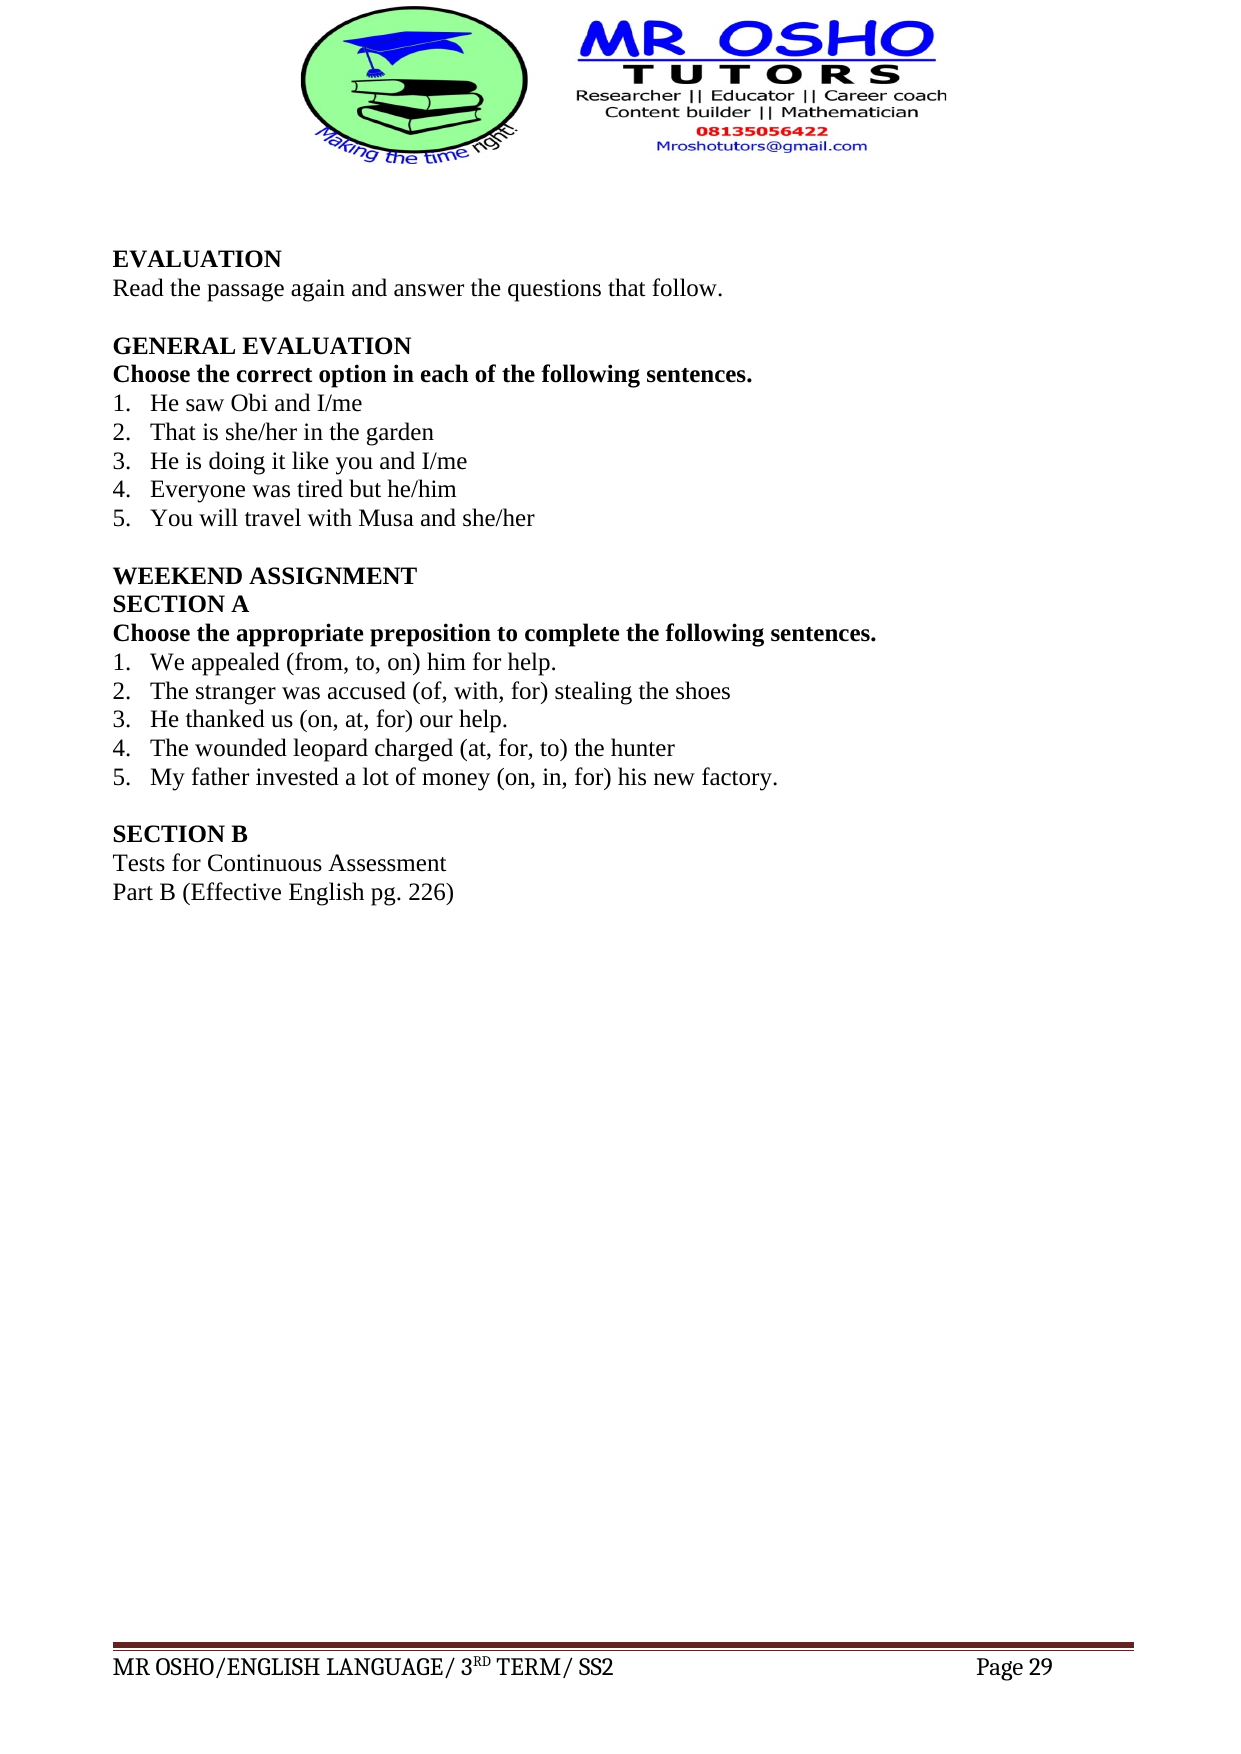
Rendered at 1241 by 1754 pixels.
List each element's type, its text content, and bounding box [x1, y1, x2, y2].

text GENERAL EVALUATION [112, 331, 1134, 359]
list We appealed (from, to, on) him for help. [112, 647, 1134, 676]
list He saw Obi and I/me [112, 388, 1134, 417]
text Choose the appropriate preposition to complete the following sentences. [112, 618, 1134, 647]
text WEEKEND ASSIGNMENT [112, 561, 1134, 589]
text SECTION B [112, 819, 1134, 848]
list The wounded leopard charged (at, for, to) the hunter [112, 733, 1134, 762]
text Tests for Continuous Assessment [112, 848, 1134, 877]
list The stranger was accused (of, with, for) stealing the shoes [112, 676, 1134, 704]
list That is she/her in the garden [112, 417, 1134, 446]
text EVALUATION [112, 244, 1134, 273]
text SECTION A [112, 589, 1134, 618]
list He is doing it like you and I/me [112, 446, 1134, 474]
list He thanked us (on, at, for) our help. [112, 704, 1134, 733]
picture [300, 6, 947, 164]
list You will travel with Musa and she/her [112, 503, 1134, 532]
list My father invested a lot of money (on, in, for) his new factory. [112, 762, 1134, 791]
text Choose the correct option in each of the following sentences. [112, 359, 1134, 388]
text Part B (Effective English pg. 226) [112, 877, 1134, 906]
list Everyone was tired but he/him [112, 474, 1134, 503]
text Read the passage again and answer the questions that follow. [112, 273, 1134, 302]
